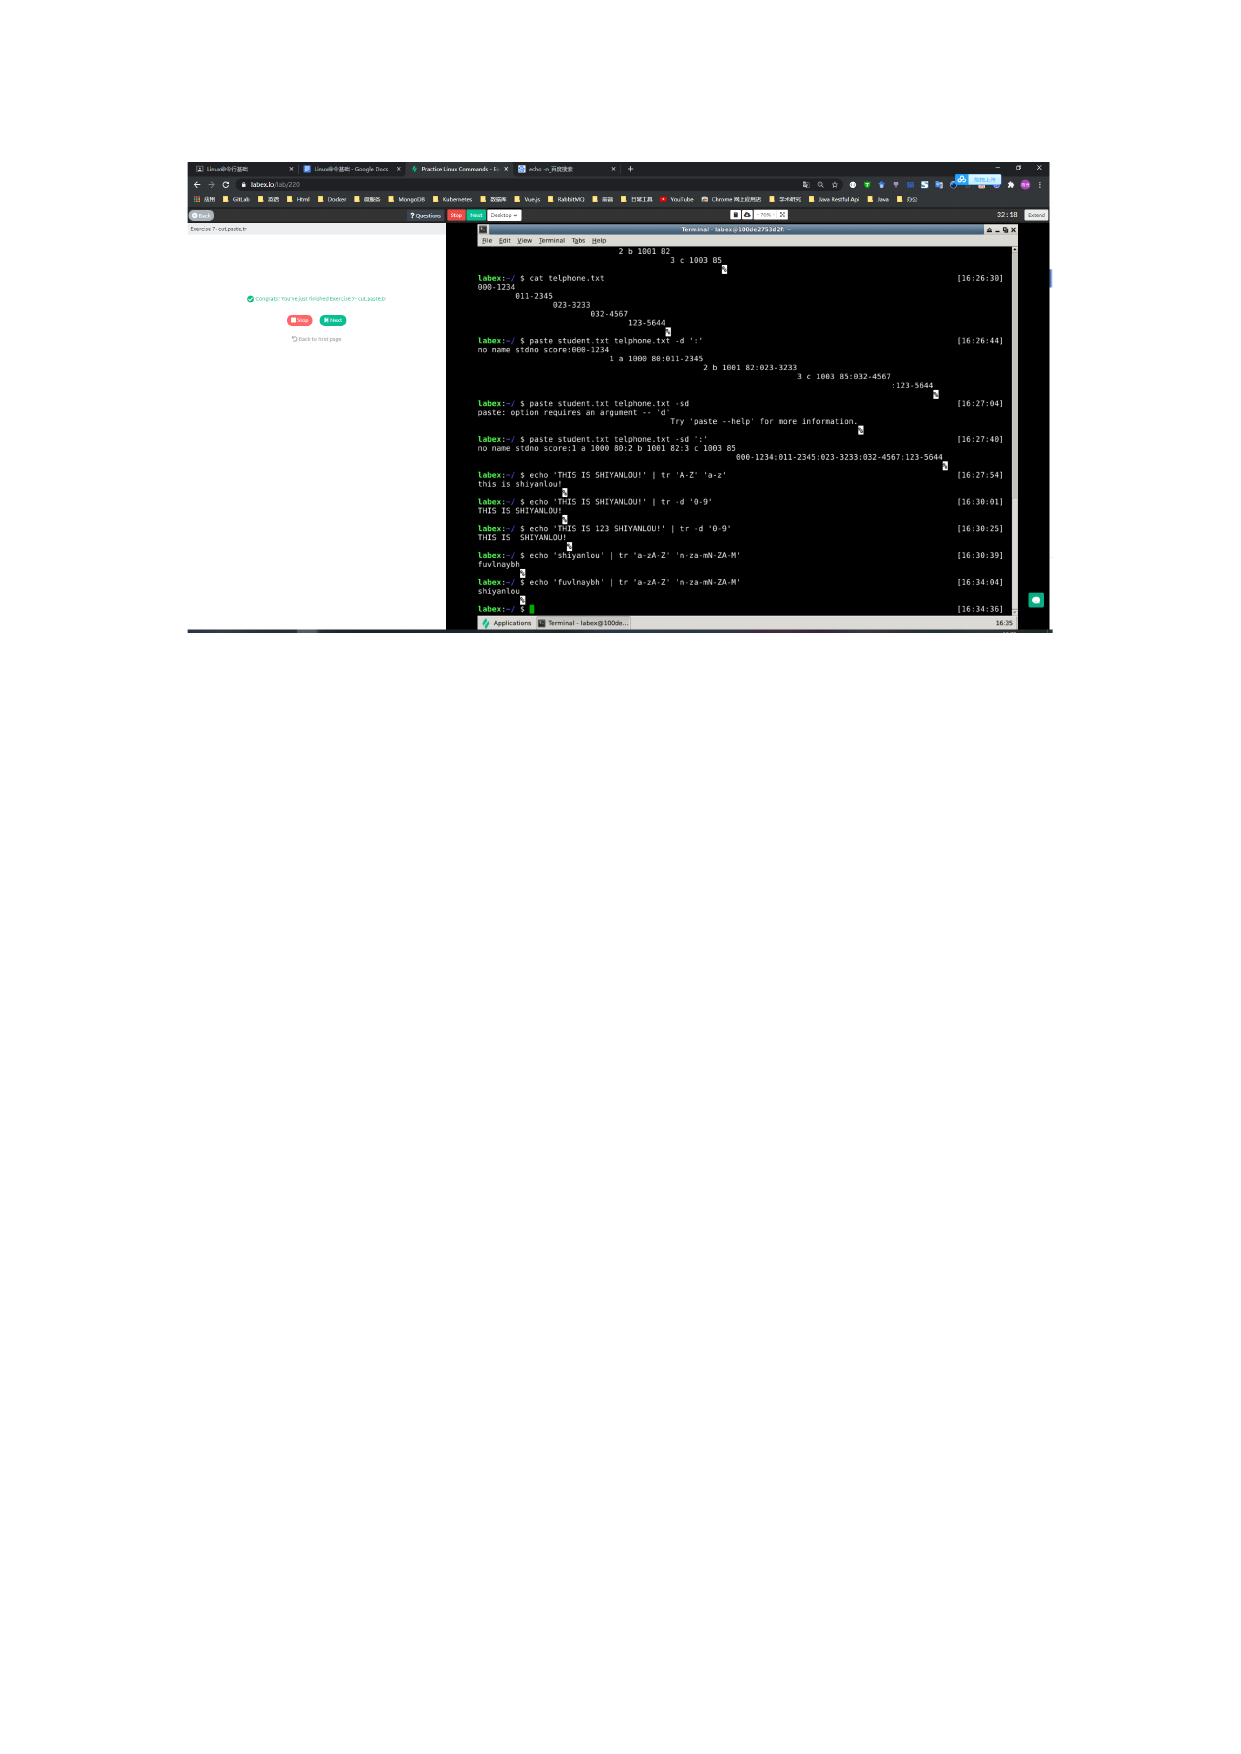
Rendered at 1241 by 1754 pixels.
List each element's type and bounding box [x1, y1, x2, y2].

picture [187, 162, 1053, 633]
